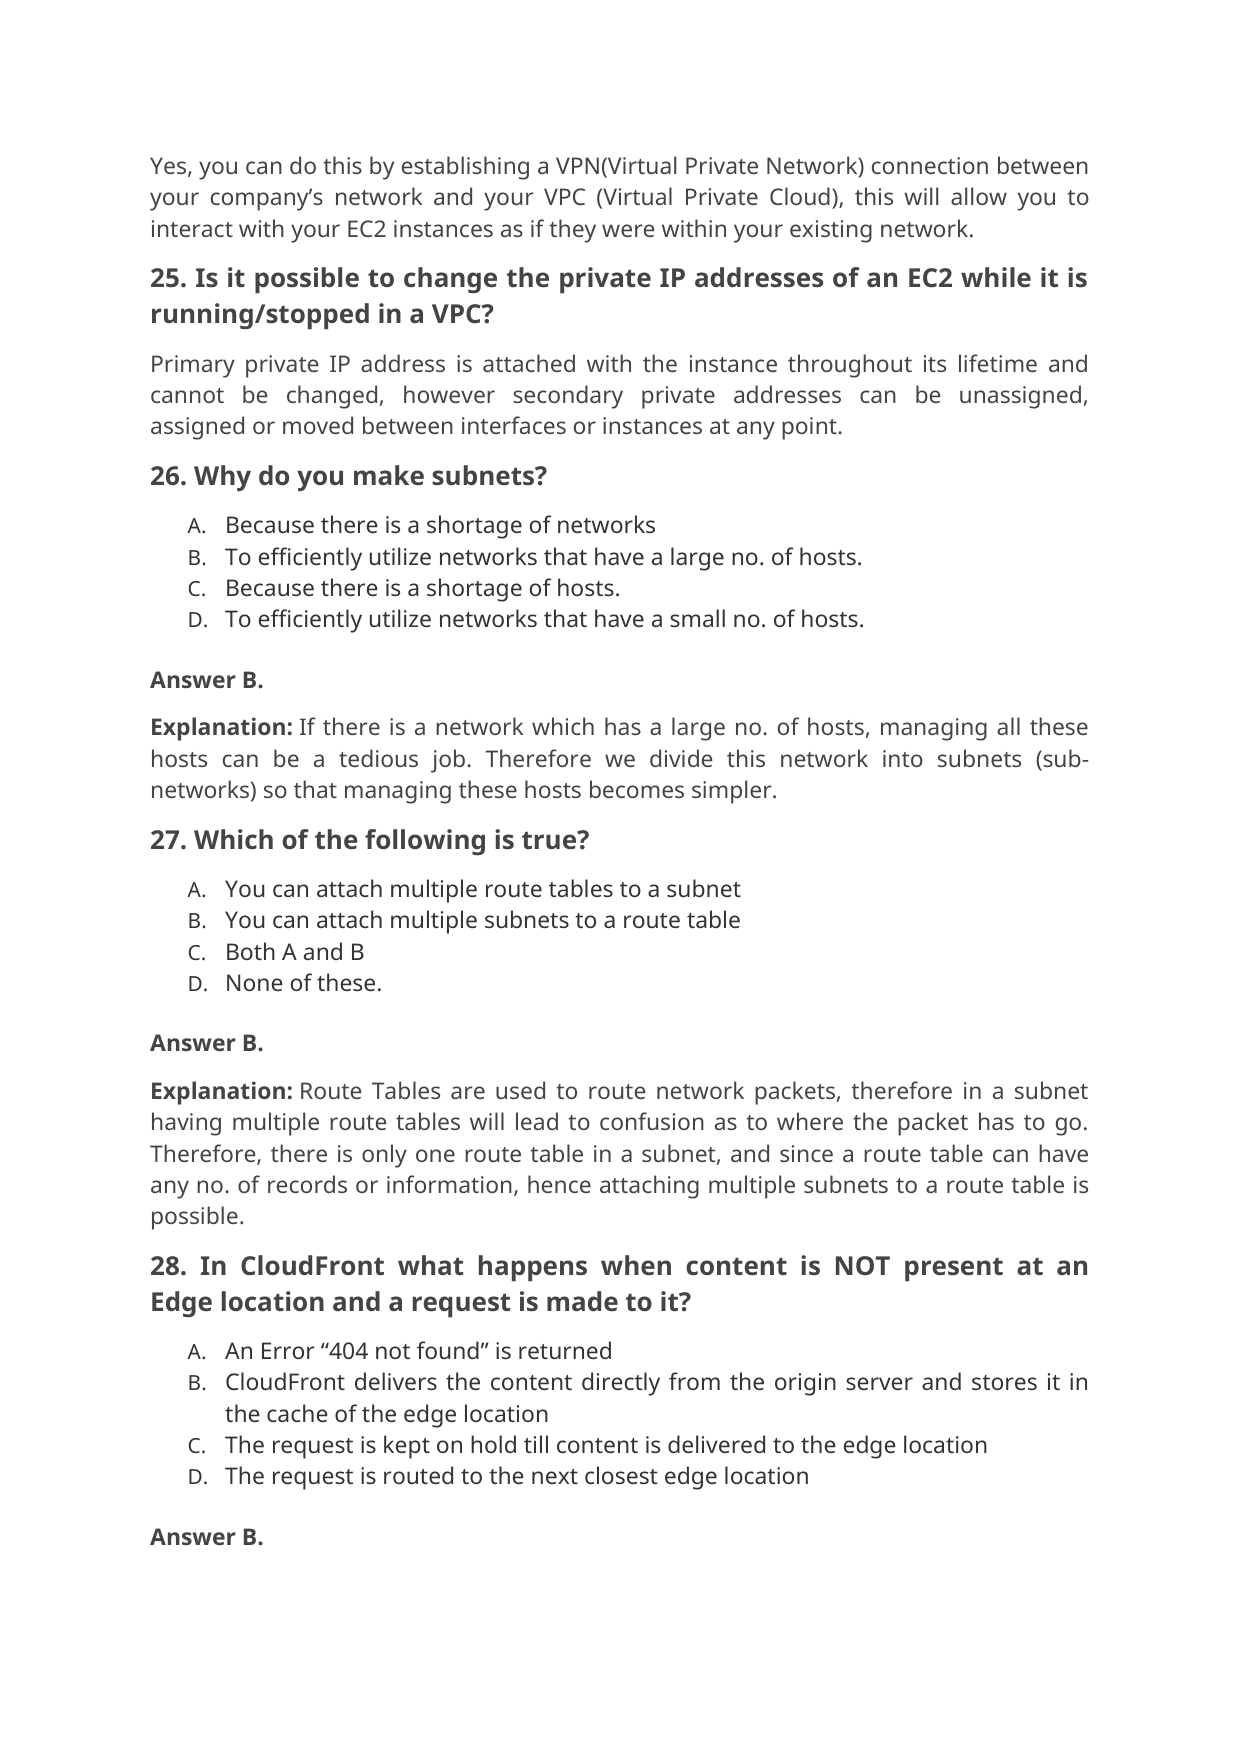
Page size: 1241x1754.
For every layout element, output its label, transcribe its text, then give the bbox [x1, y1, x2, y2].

list CloudFront delivers the content directly from the origin server and stores it in the cache of the edge location [187, 1366, 1090, 1429]
text 28. In CloudFront what happens when content is NOT present at an Edge location and a request is made to it? [150, 1248, 1090, 1319]
list You can attach multiple route tables to a subnet [187, 873, 1090, 904]
text Primary private IP address is attached with the instance throughout its lifetime and cannot be changed, however secondary private addresses can be unassigned, assigned or moved between interfaces or instances at any point. [150, 347, 1090, 441]
text Explanation: If there is a network which has a large no. of hosts, managing all these hosts can be a tedious job. Therefore we divide this network into subnets (sub-networks) so that managing these hosts becomes simpler. [150, 711, 1090, 805]
list You can attach multiple subnets to a route table [187, 904, 1090, 936]
list The request is routed to the next closest edge location [187, 1460, 1090, 1491]
text Yes, you can do this by establishing a VPN(Virtual Private Network) connection between your company’s network and your VPC (Virtual Private Cloud), this will allow you to interact with your EC2 instances as if they were within your existing network. [150, 150, 1090, 244]
text 26. Why do you make subnets? [150, 458, 1090, 493]
list The request is kept on hold till content is delivered to the edge location [187, 1429, 1090, 1460]
text 27. Which of the following is true? [150, 821, 1090, 857]
text Answer B. [150, 1027, 1090, 1059]
list Because there is a shortage of networks [187, 509, 1090, 541]
list To efficiently utilize networks that have a small no. of hosts. [187, 603, 1090, 634]
list An Error “404 not found” is returned [187, 1335, 1090, 1366]
list None of these. [187, 967, 1090, 998]
text Answer B. [150, 1520, 1090, 1552]
list Because there is a shortage of hosts. [187, 572, 1090, 603]
text Answer B. [150, 664, 1090, 695]
list Both A and B [187, 936, 1090, 967]
text 25. Is it possible to change the private IP addresses of an EC2 while it is running/stopped in a VPC? [150, 260, 1090, 331]
list To efficiently utilize networks that have a large no. of hosts. [187, 541, 1090, 572]
text Explanation: Route Tables are used to route network packets, therefore in a subnet having multiple route tables will lead to confusion as to where the packet has to go. Therefore, there is only one route table in a subnet, and since a route table can have any no. of records or information, hence attaching multiple subnets to a route table is possible. [150, 1075, 1090, 1231]
